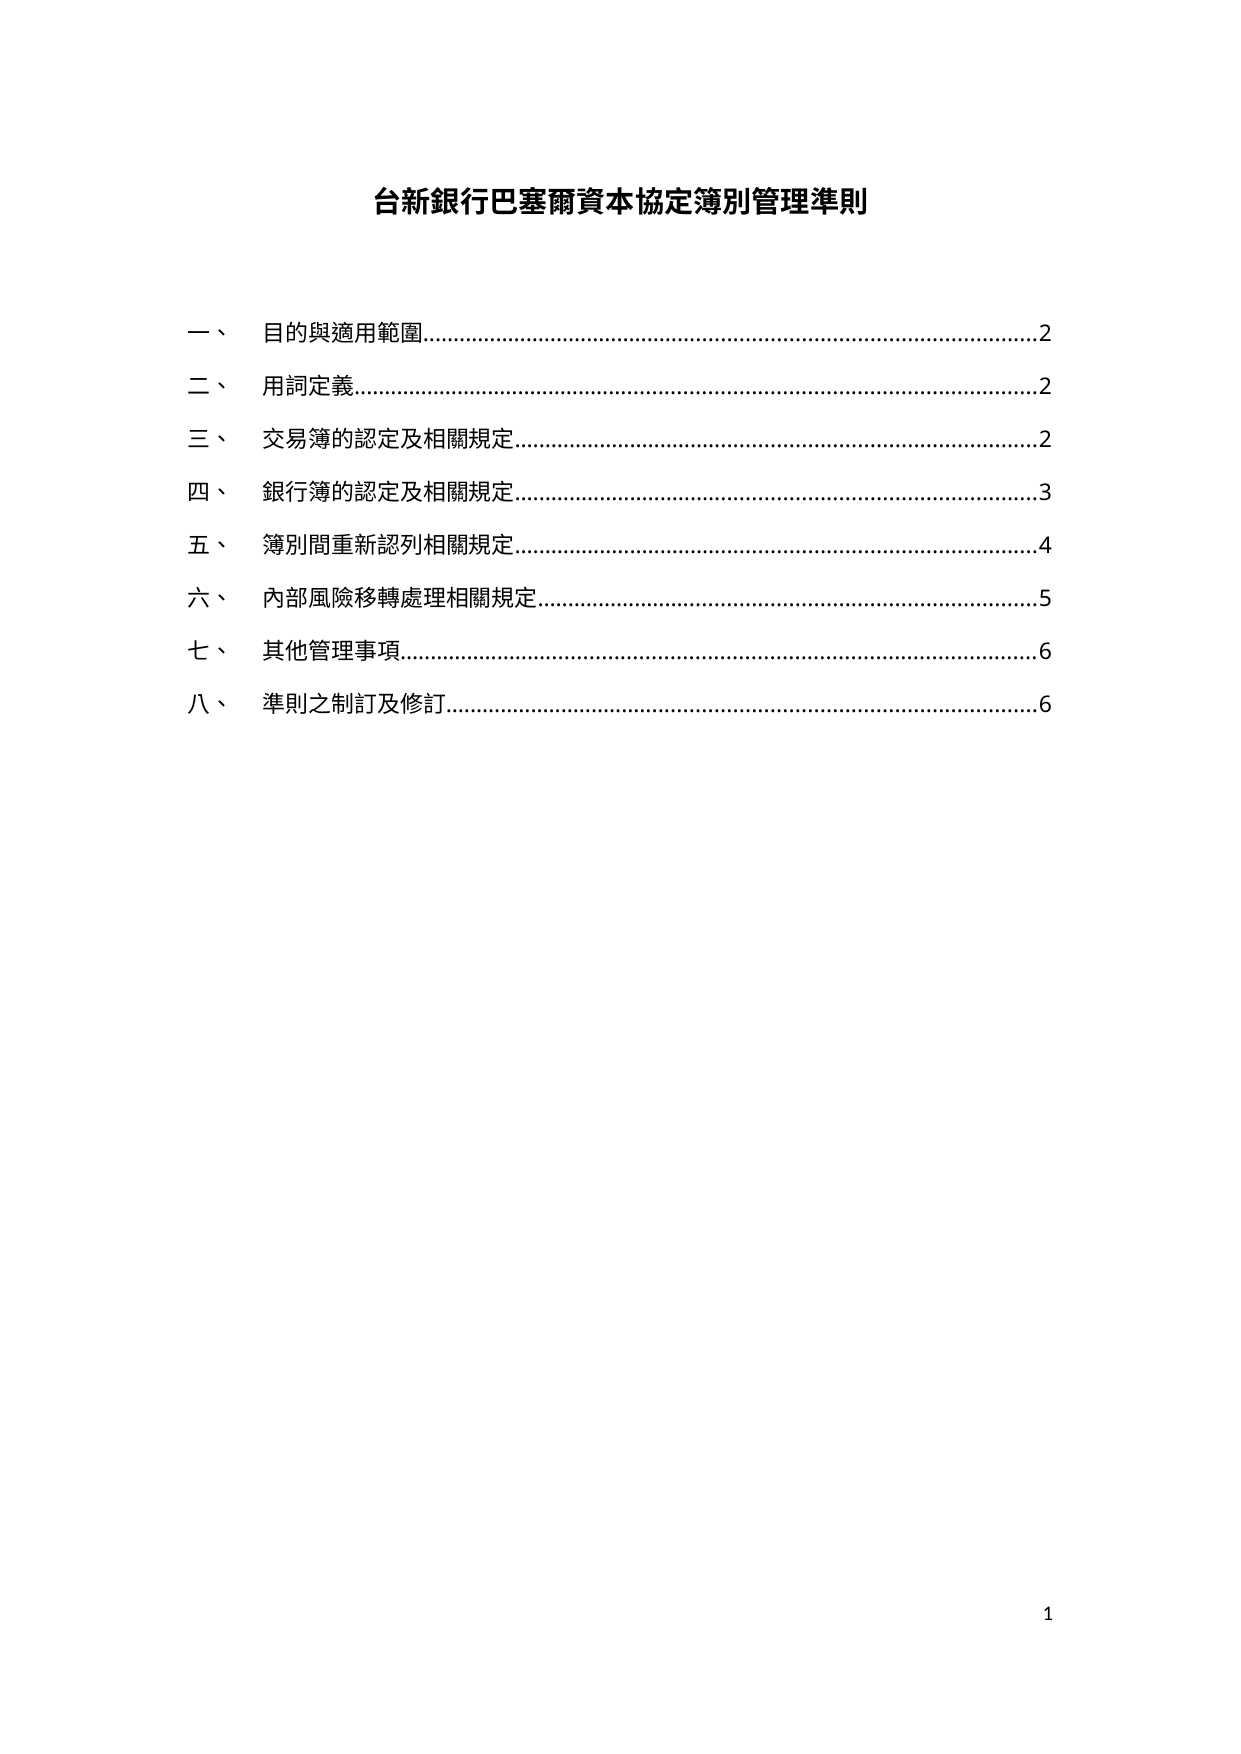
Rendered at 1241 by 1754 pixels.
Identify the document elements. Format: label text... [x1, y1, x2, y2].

text 二、 用詞定義 2 [187, 365, 1053, 403]
text 八、 準則之制訂及修訂 6 [187, 683, 1053, 721]
text 七、 其他管理事項 6 [187, 631, 1053, 668]
text 五、 簿別間重新認列相關規定 4 [187, 524, 1053, 562]
text 三、 交易簿的認定及相關規定 2 [187, 418, 1053, 456]
text 台新銀行巴塞爾資本協定簿別管理準則 [187, 162, 1053, 237]
text 四、 銀行簿的認定及相關規定 3 [187, 471, 1053, 509]
text 一、 目的與適用範圍 2 [187, 312, 1053, 350]
text 六、 內部風險移轉處理相關規定 5 [187, 577, 1053, 615]
